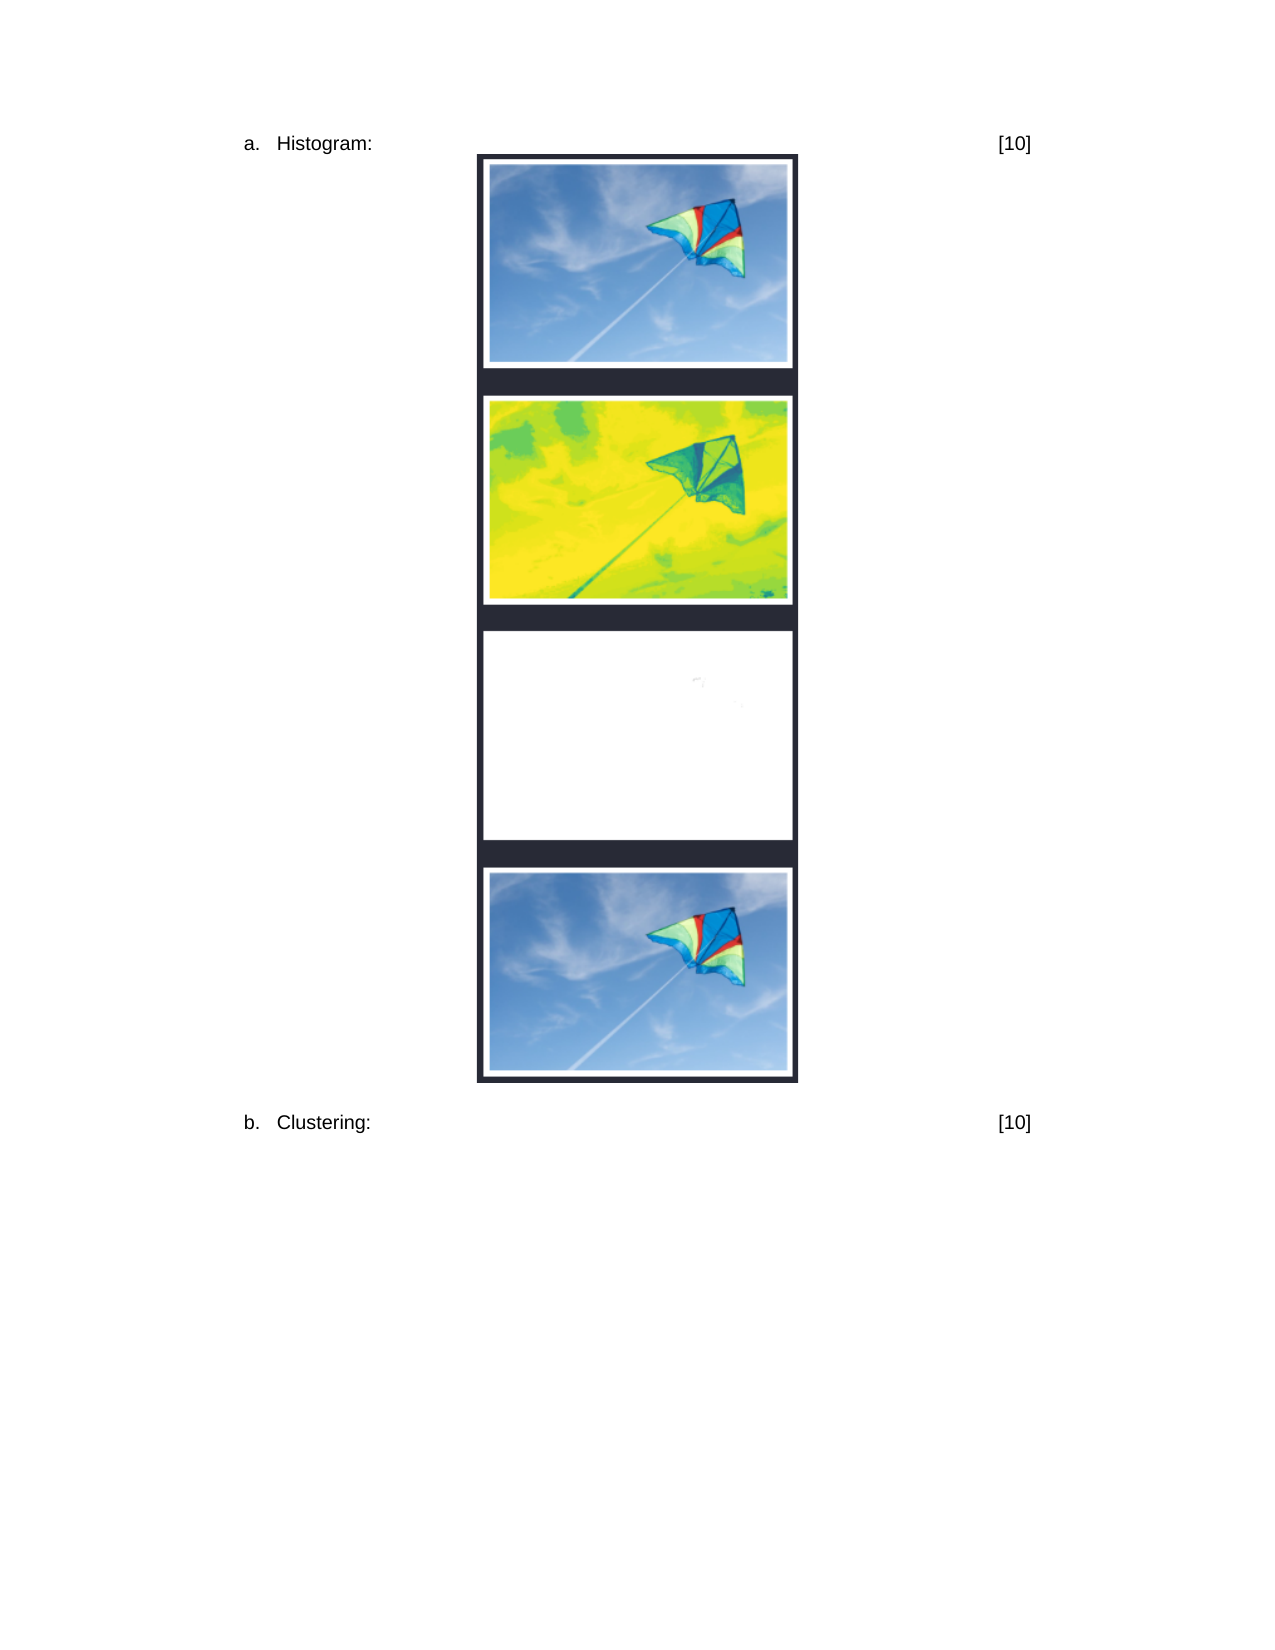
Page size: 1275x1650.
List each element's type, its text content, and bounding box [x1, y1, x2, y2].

list Histogram: [10] [244, 131, 1187, 154]
list Clustering: [10] [244, 1111, 1187, 1134]
picture [476, 154, 799, 1083]
